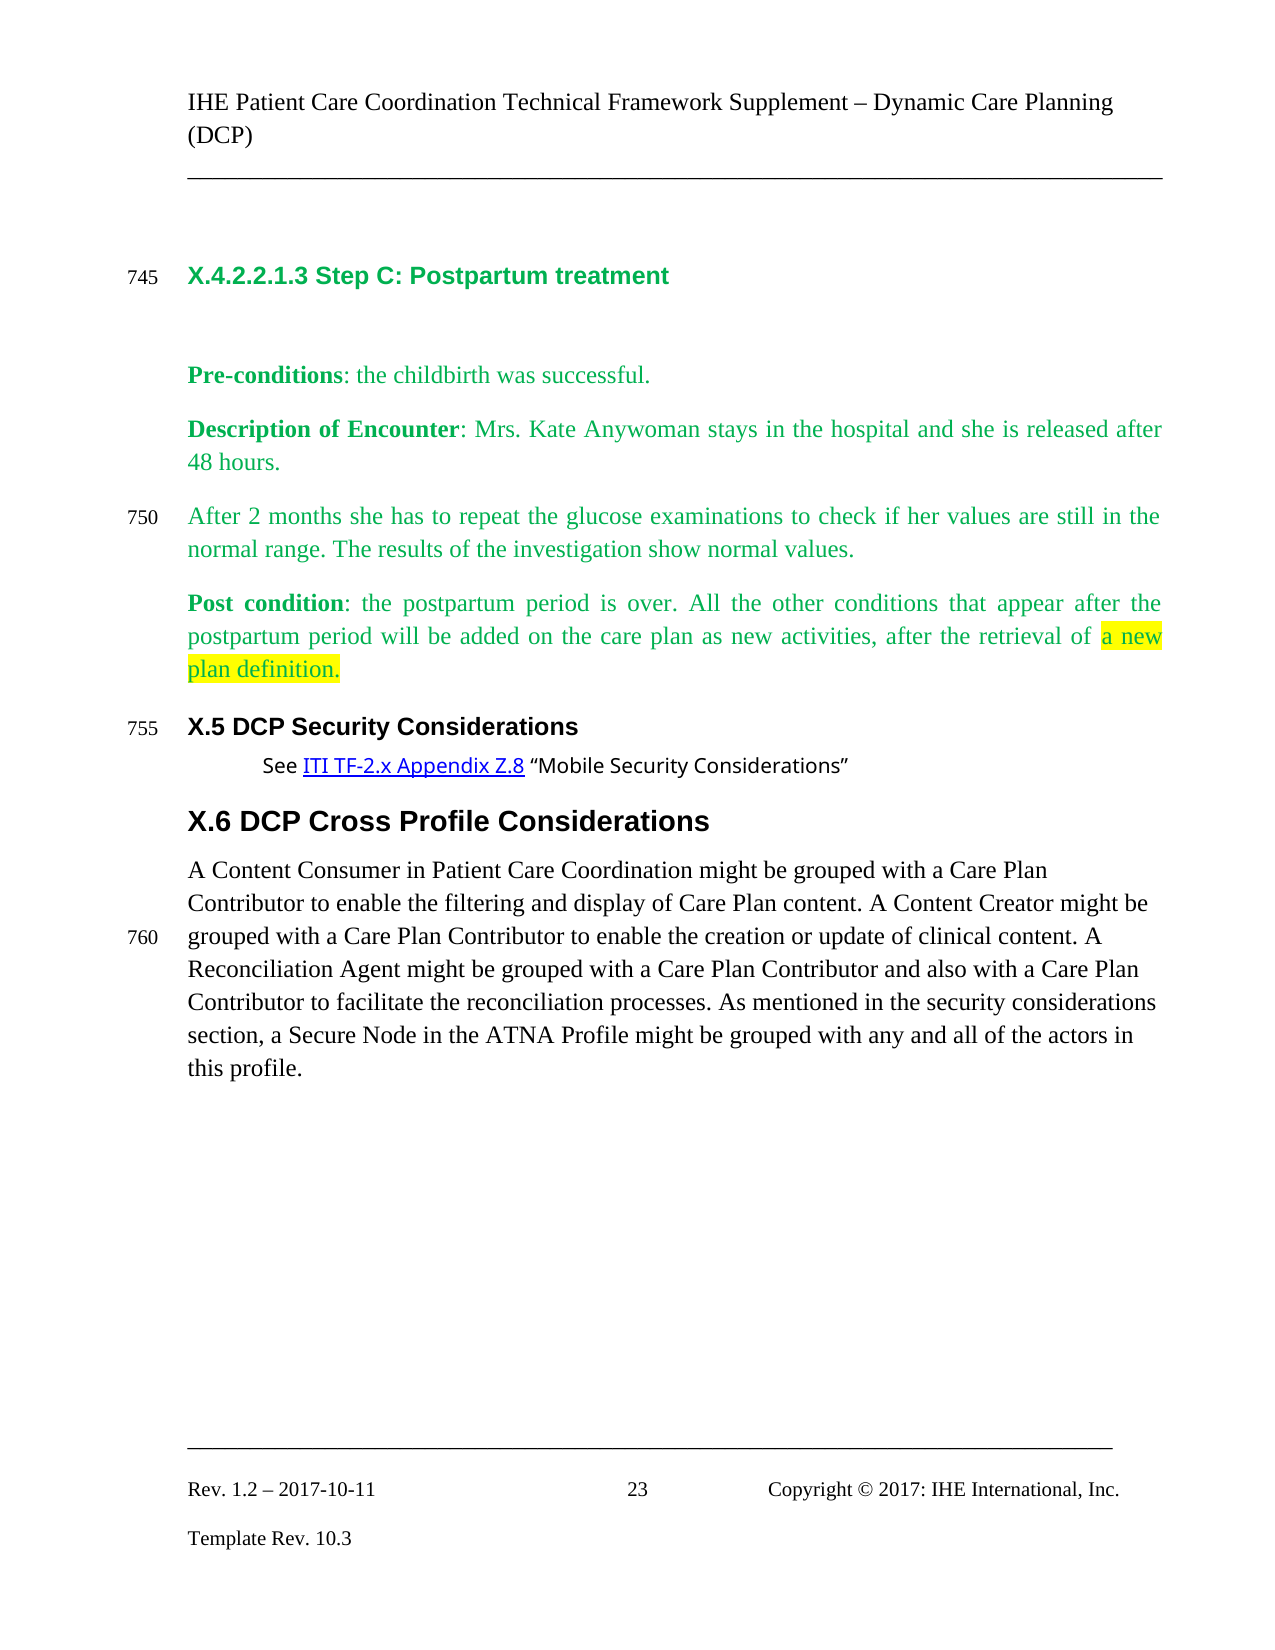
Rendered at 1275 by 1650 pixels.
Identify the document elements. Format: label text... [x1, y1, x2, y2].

text Description of Encounter: Mrs. Kate Anywoman stays in the hospital and she is released after 48 hours. [187, 414, 1162, 476]
text See ITI TF-2.x Appendix Z.8 “Mobile Security Considerations” [262, 752, 1162, 779]
subtitle X.5 DCP Security Considerations [187, 712, 1162, 741]
subtitle X.4.2.2.1.3 Step C: Postpartum treatment [187, 261, 1162, 290]
text Pre-conditions: the childbirth was successful. [187, 361, 1162, 389]
subtitle X.6 DCP Cross Profile Considerations [187, 804, 1162, 837]
text After 2 months she has to repeat the glucose examinations to check if her values are still in the normal range. The results of the investigation show normal values. [187, 501, 1162, 563]
text A Content Consumer in Patient Care Coordination might be grouped with a Care Plan Contributor to enable the filtering and display of Care Plan content. A Content Creator might be grouped with a Care Plan Contributor to enable the creation or update of clinical content. A Reconciliation Agent might be grouped with a Care Plan Contributor and also with a Care Plan Contributor to facilitate the reconciliation processes. As mentioned in the security considerations section, a Secure Node in the ATNA Profile might be grouped with any and all of the actors in this profile. [187, 855, 1162, 1082]
text Post condition: the postpartum period is over. All the other conditions that appear after the postpartum period will be added on the care plan as new activities, after the retrieval of a new plan definition. [187, 588, 1162, 683]
